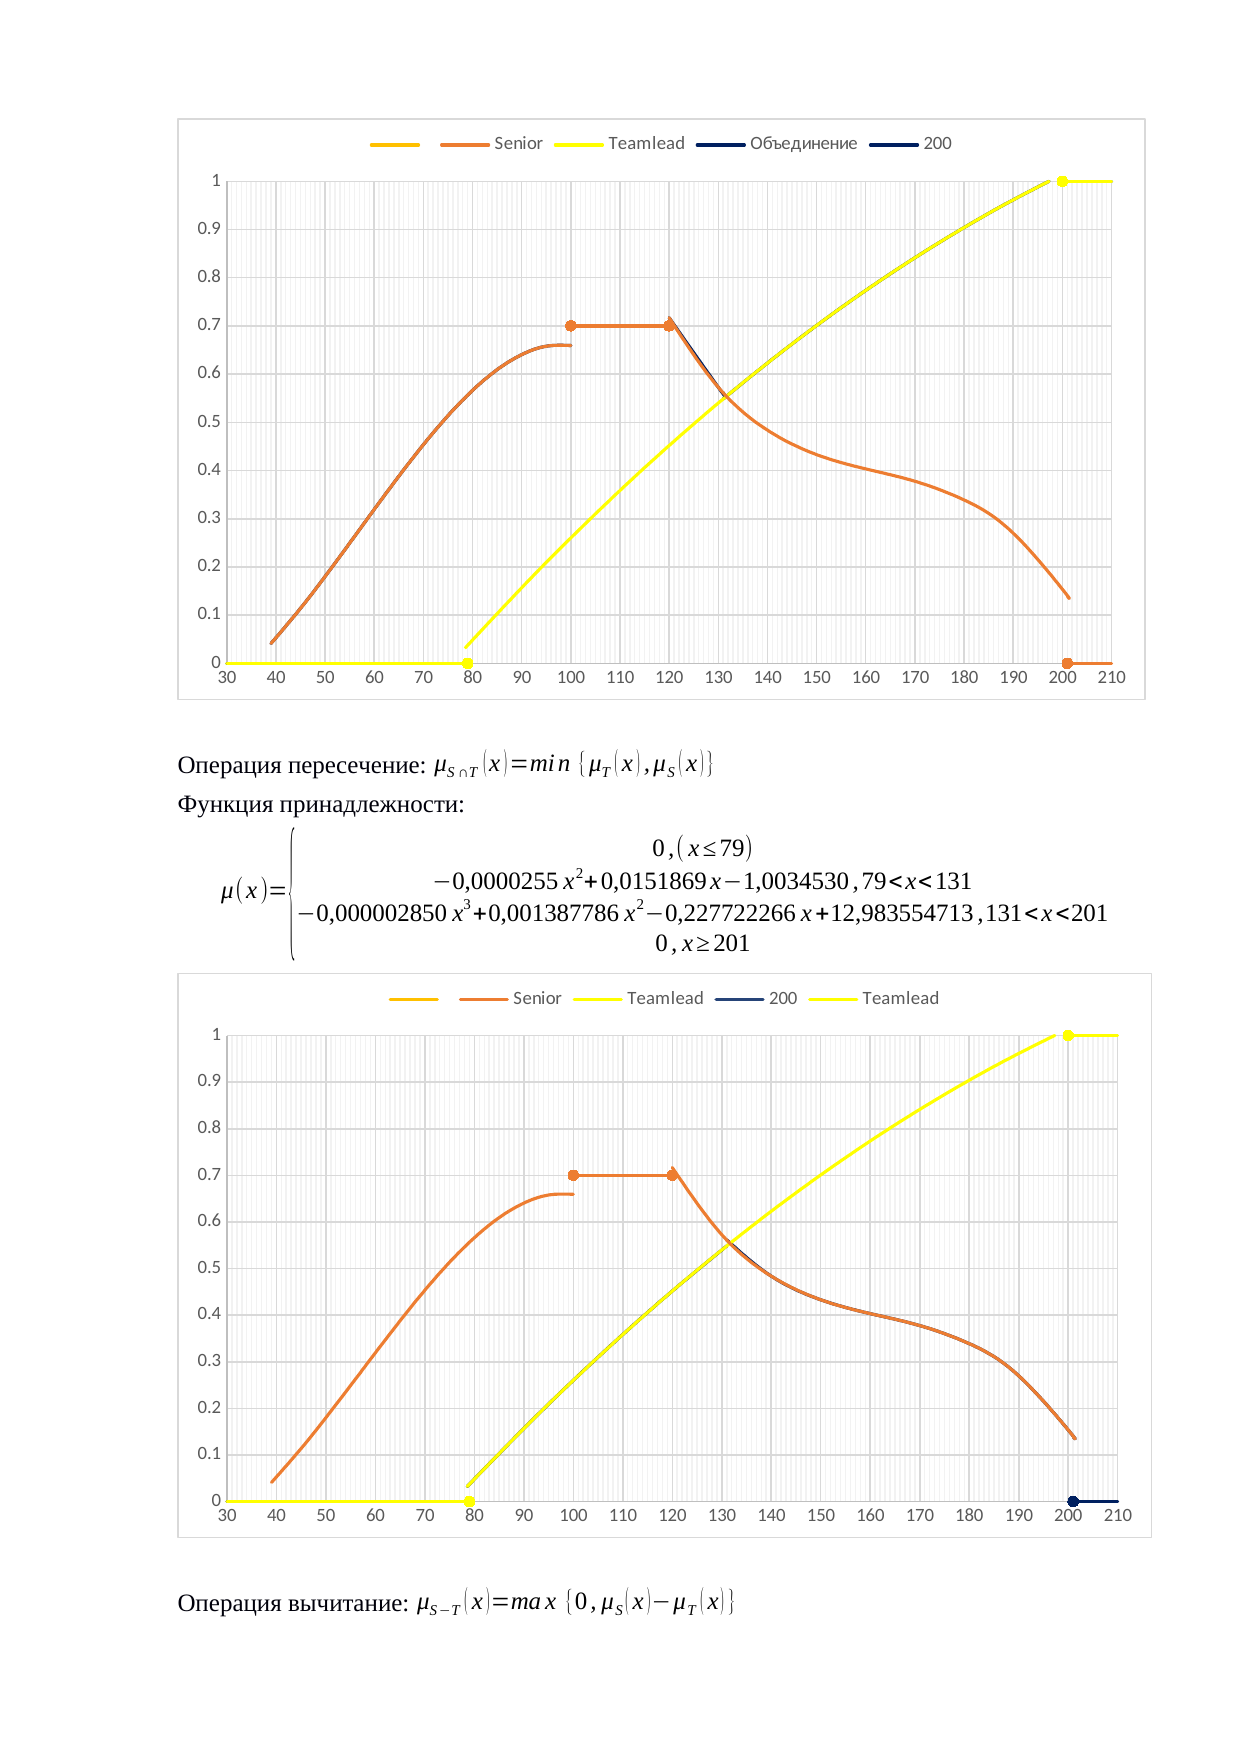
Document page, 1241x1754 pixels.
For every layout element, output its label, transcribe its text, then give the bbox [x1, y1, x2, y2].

text Функция принадлежности: [177, 789, 1152, 818]
text Операция вычитание: [177, 1586, 1152, 1619]
text Операция пересечение: [177, 748, 1152, 781]
